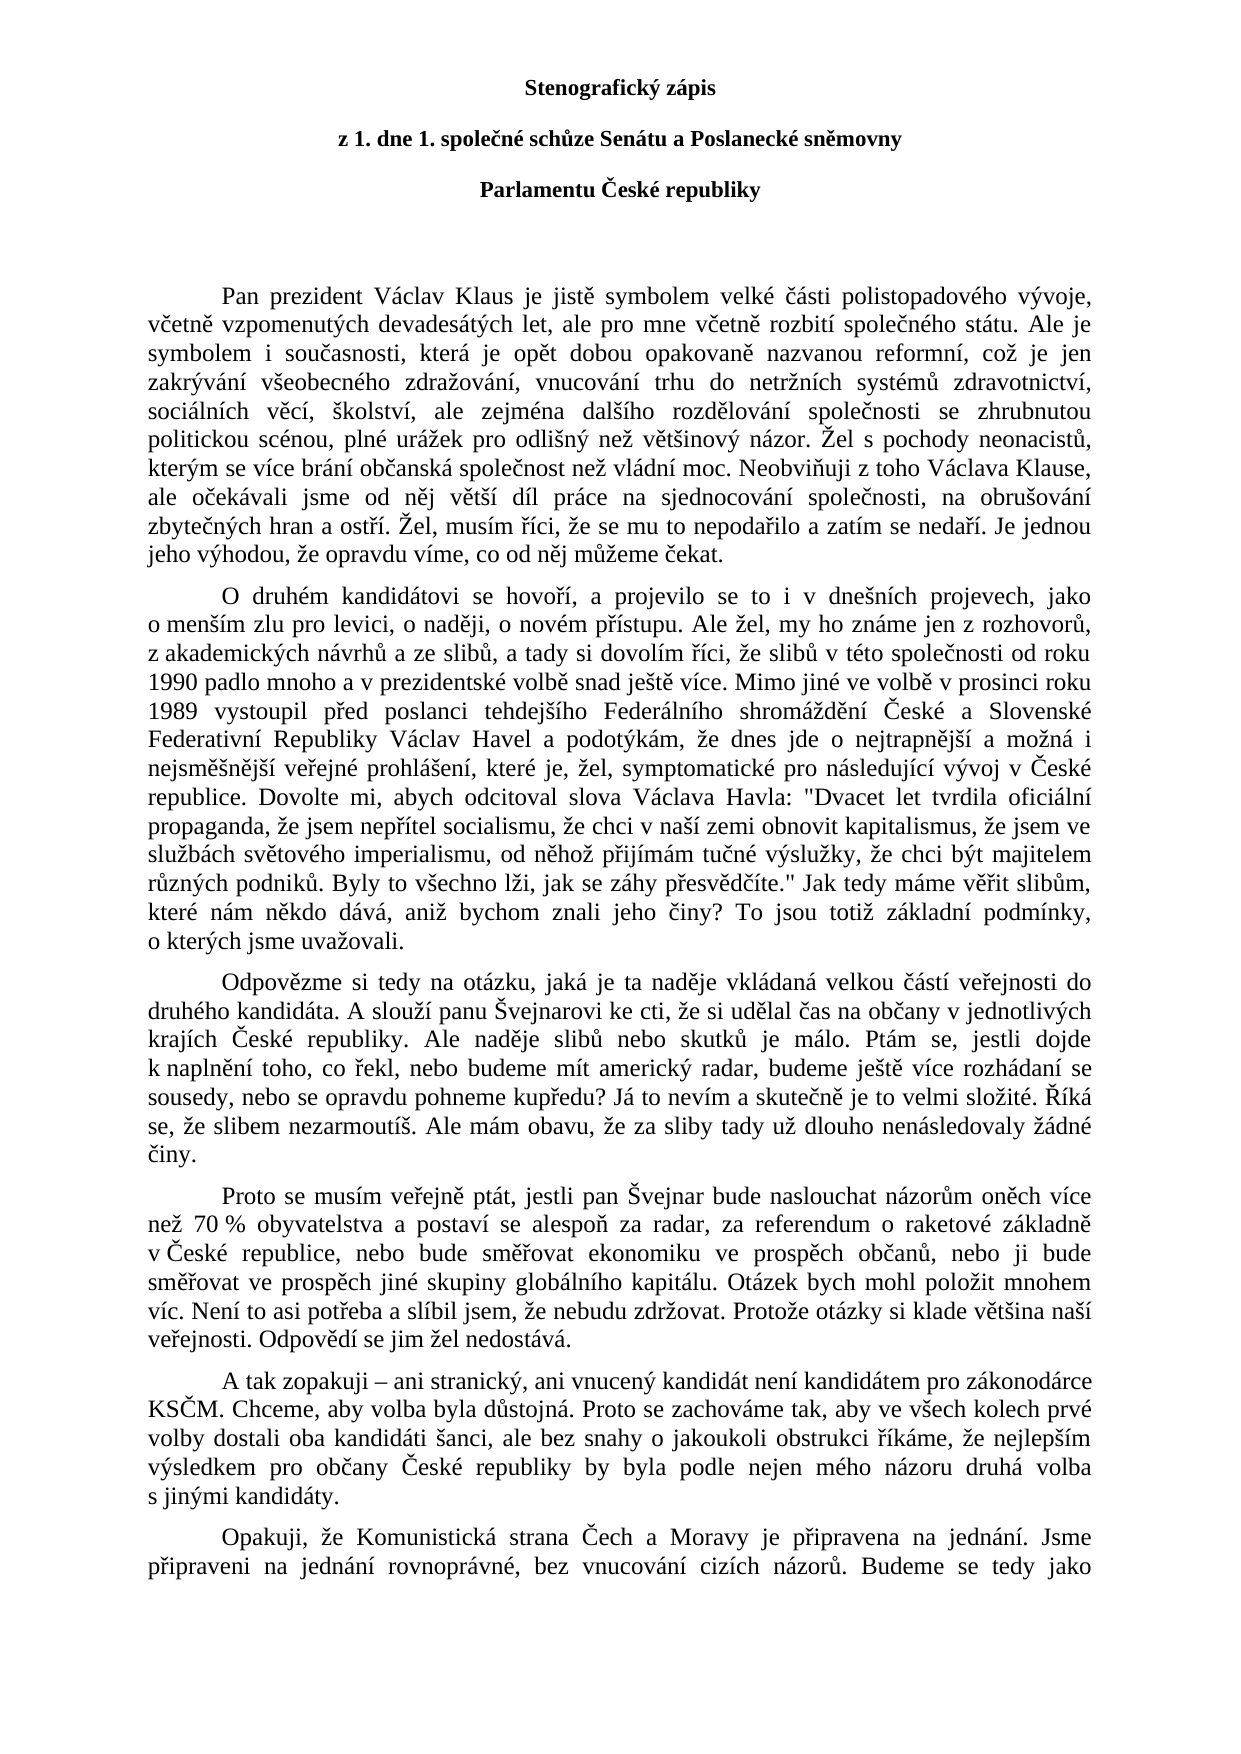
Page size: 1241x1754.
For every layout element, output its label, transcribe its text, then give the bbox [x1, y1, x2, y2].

text A tak zopakuji – ani stranický, ani vnucený kandidát není kandidátem pro zákonodárce KSČM. Chceme, aby volba byla důstojná. Proto se zachováme tak, aby ve všech kolech prvé volby dostali oba kandidáti šanci, ale bez snahy o jakoukoli obstrukci říkáme, že nejlepším výsledkem pro občany České republiky by byla podle nejen mého názoru druhá volba s jinými kandidáty. [148, 1366, 1093, 1509]
text O druhém kandidátovi se hovoří, a projevilo se to i v dnešních projevech, jako o menším zlu pro levici, o naději, o novém přístupu. Ale žel, my ho známe jen z rozhovorů, z akademických návrhů a ze slibů, a tady si dovolím říci, že slibů v této společnosti od roku 1990 padlo mnoho a v prezidentské volbě snad ještě více. Mimo jiné ve volbě v prosinci roku 1989 vystoupil před poslanci tehdejšího Federálního shromáždění České a Slovenské Federativní Republiky Václav Havel a podotýkám, že dnes jde o nejtrapnější a možná i nejsměšnější veřejné prohlášení, které je, žel, symptomatické pro následující vývoj v České republice. Dovolte mi, abych odcitoval slova Václava Havla: "Dvacet let tvrdila oficiální propaganda, že jsem nepřítel socialismu, že chci v naší zemi obnovit kapitalismus, že jsem ve službách světového imperialismu, od něhož přijímám tučné výslužky, že chci být majitelem různých podniků. Byly to všechno lži, jak se záhy přesvědčíte." Jak tedy máme věřit slibům, které nám někdo dává, aniž bychom znali jeho činy? To jsou totiž základní podmínky, o kterých jsme uvažovali. [148, 581, 1093, 954]
text Proto se musím veřejně ptát, jestli pan Švejnar bude naslouchat názorům oněch více než 70 % obyvatelstva a postaví se alespoň za radar, za referendum o raketové základně v České republice, nebo bude směřovat ekonomiku ve prospěch občanů, nebo ji bude směřovat ve prospěch jiné skupiny globálního kapitálu. Otázek bych mohl položit mnohem víc. Není to asi potřeba a slíbil jsem, že nebudu zdržovat. Protože otázky si klade většina naší veřejnosti. Odpovědí se jim žel nedostává. [148, 1181, 1093, 1353]
text Odpovězme si tedy na otázku, jaká je ta naděje vkládaná velkou částí veřejnosti do druhého kandidáta. A slouží panu Švejnarovi ke cti, že si udělal čas na občany v jednotlivých krajích České republiky. Ale naděje slibů nebo skutků je málo. Ptám se, jestli dojde k naplnění toho, co řekl, nebo budeme mít americký radar, budeme ještě více rozhádaní se sousedy, nebo se opravdu pohneme kupředu? Já to nevím a skutečně je to velmi složité. Říká se, že slibem nezarmoutíš. Ale mám obavu, že za sliby tady už dlouho nenásledovaly žádné činy. [148, 967, 1093, 1168]
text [148, 1522, 1093, 1579]
text Pan prezident Václav Klaus je jistě symbolem velké části polistopadového vývoje, včetně vzpomenutých devadesátých let, ale pro mne včetně rozbití společného státu. Ale je symbolem i současnosti, která je opět dobou opakovaně nazvanou reformní, což je jen zakrývání všeobecného zdražování, vnucování trhu do netržních systémů zdravotnictví, sociálních věcí, školství, ale zejména dalšího rozdělování společnosti se zhrubnutou politickou scénou, plné urážek pro odlišný než většinový názor. Žel s pochody neonacistů, kterým se více brání občanská společnost než vládní moc. Neobviňuji z toho Václava Klause, ale očekávali jsme od něj větší díl práce na sjednocování společnosti, na obrušování zbytečných hran a ostří. Žel, musím říci, že se mu to nepodařilo a zatím se nedaří. Je jednou jeho výhodou, že opravdu víme, co od něj můžeme čekat. [148, 281, 1093, 568]
